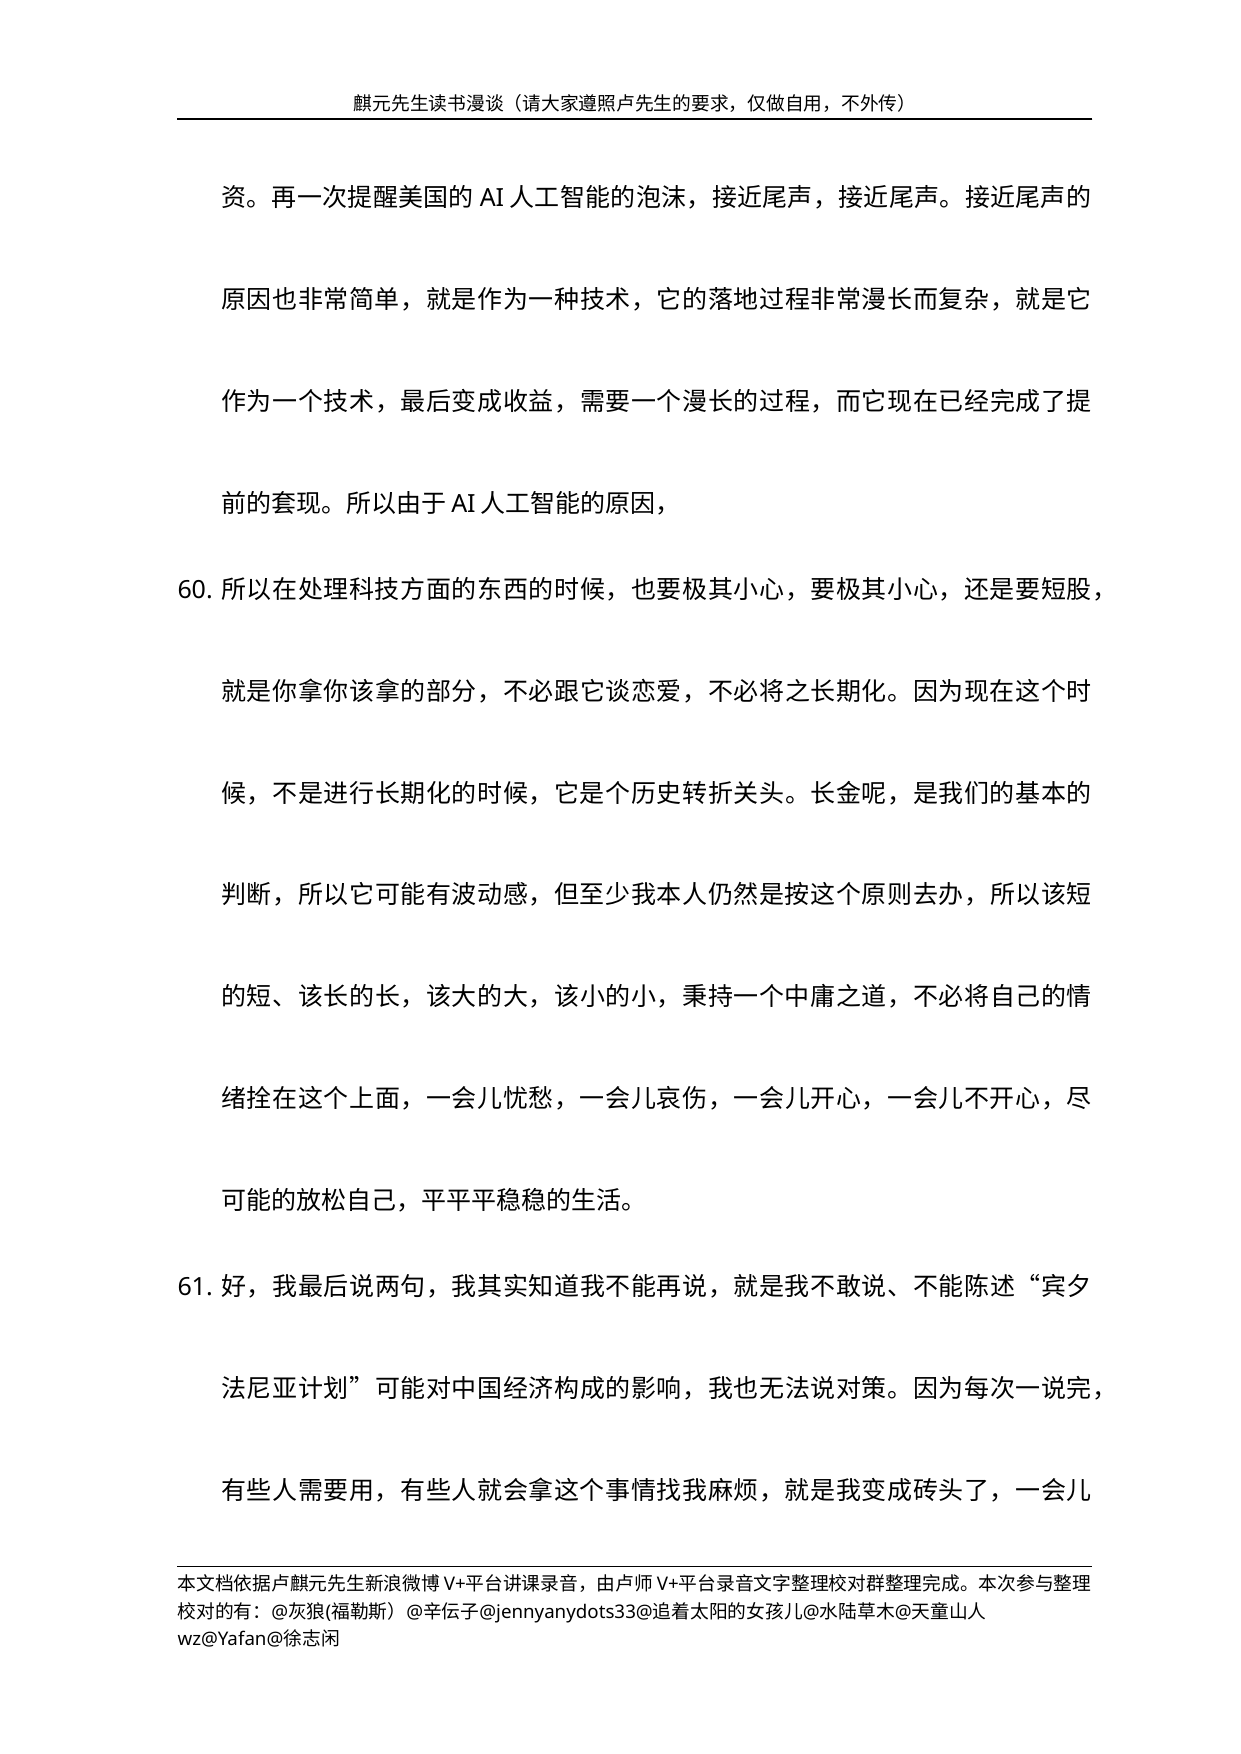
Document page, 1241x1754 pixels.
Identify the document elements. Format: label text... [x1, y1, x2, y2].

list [177, 1251, 1092, 1522]
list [177, 162, 1092, 535]
list 所以在处理科技方面的东西的时候，也要极其小心，要极其小心，还是要短股，就是你拿你该拿的部分，不必跟它谈恋爱，不必将之长期化。因为现在这个时候，不是进行长期化的时候，它是个历史转折关头。长金呢，是我们的基本的判断，所以它可能有波动感，但至少我本人仍然是按这个原则去办，所以该短的短、该长的长，该大的大，该小的小，秉持一个中庸之道，不必将自己的情绪拴在这个上面，一会儿忧愁，一会儿哀伤，一会儿开心，一会儿不开心，尽可能的放松自己，平平平稳稳的生活。 [177, 553, 1092, 1233]
